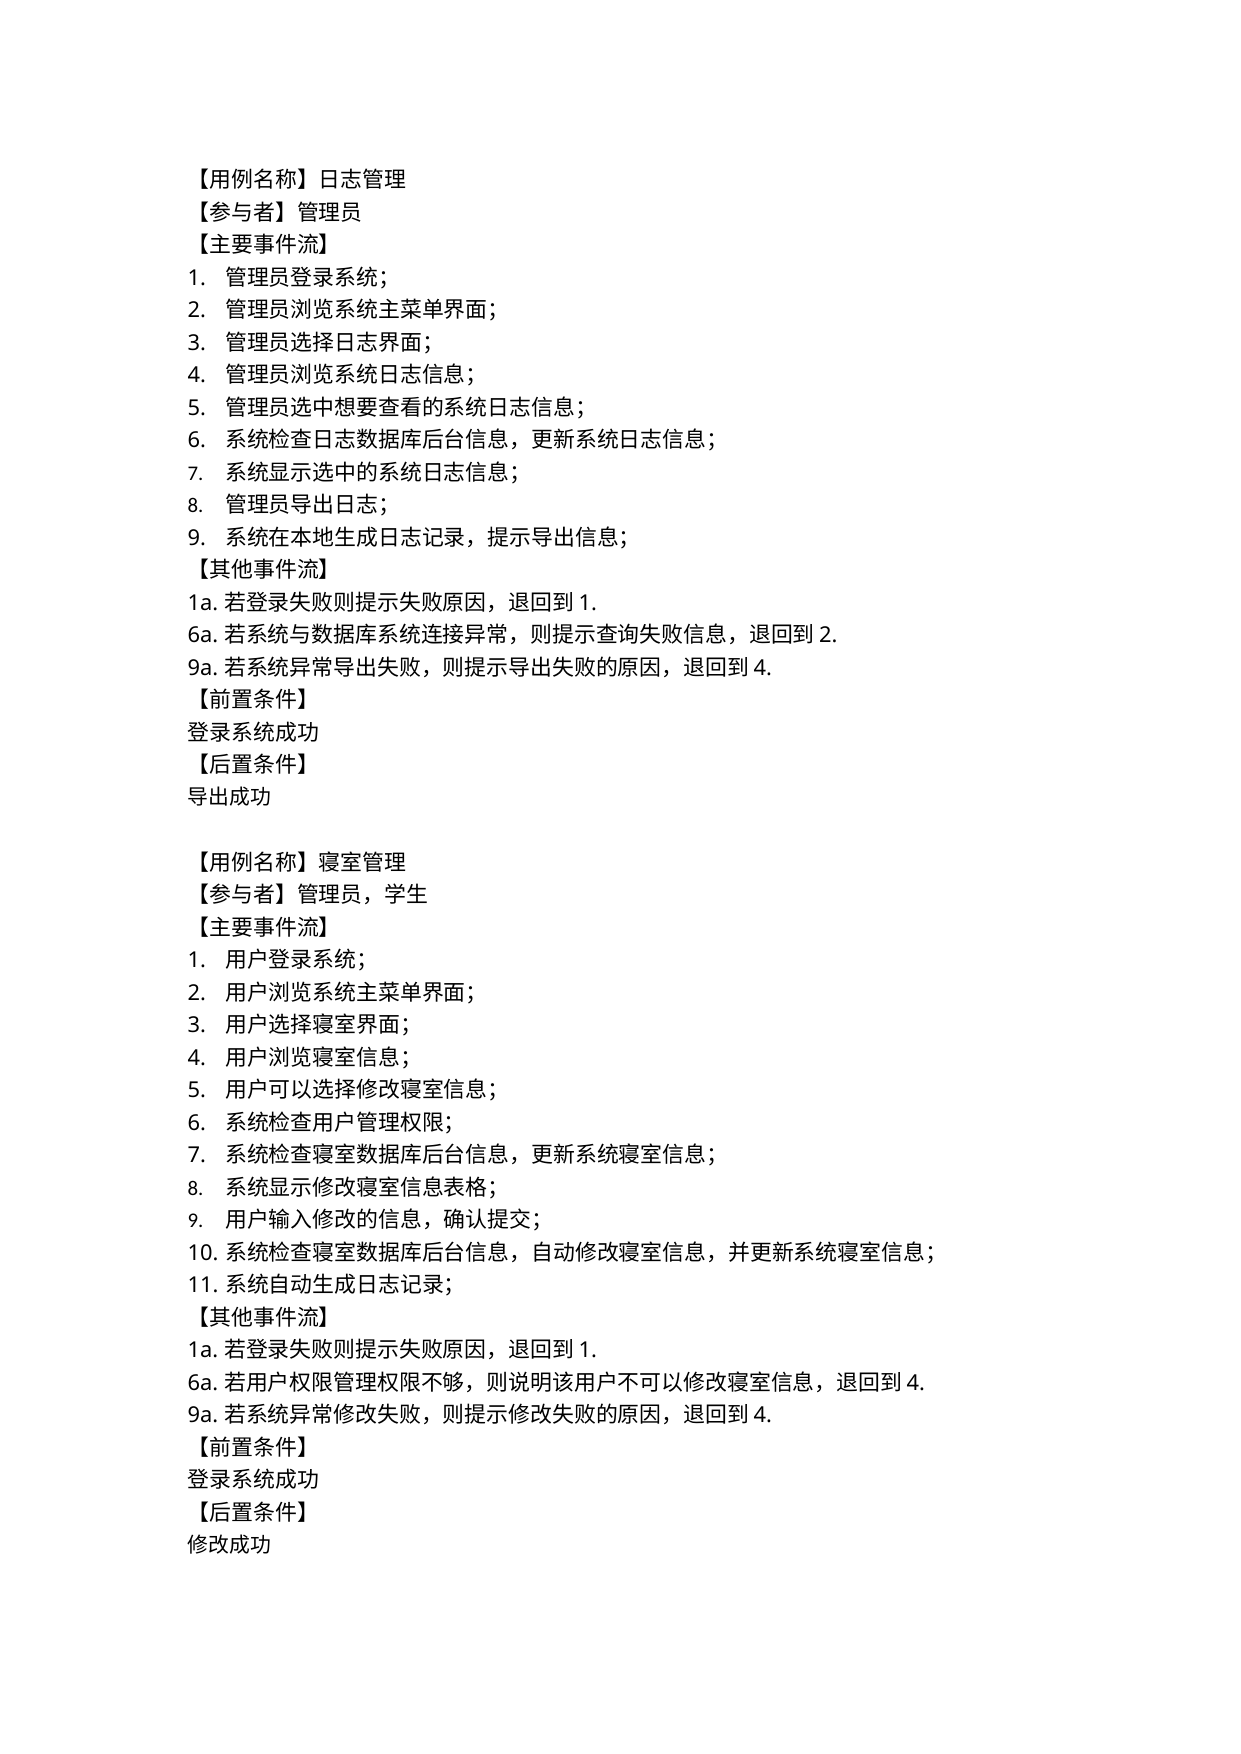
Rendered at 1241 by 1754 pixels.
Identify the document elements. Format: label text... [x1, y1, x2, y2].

list 系统显示选中的系统日志信息； [187, 454, 1053, 487]
text 【后置条件】 [187, 1494, 1053, 1527]
list 系统自动生成日志记录； [187, 1267, 1053, 1299]
text 修改成功 [187, 1527, 1053, 1559]
text 【主要事件流】 [187, 909, 1053, 942]
list 系统检查寝室数据库后台信息，更新系统寝室信息； [187, 1137, 1053, 1169]
text 【参与者】管理员，学生 [187, 877, 1053, 909]
text 9a. 若系统异常修改失败，则提示修改失败的原因，退回到4. [187, 1397, 1053, 1429]
text 【参与者】管理员 [187, 194, 1053, 227]
text 6a. 若系统与数据库系统连接异常，则提示查询失败信息，退回到2. [187, 617, 1053, 649]
text 登录系统成功 [187, 1462, 1053, 1494]
text 导出成功 [187, 779, 1053, 812]
list 用户输入修改的信息，确认提交； [187, 1202, 1053, 1234]
text 1a. 若登录失败则提示失败原因，退回到1. [187, 1332, 1053, 1364]
list 管理员导出日志； [187, 487, 1053, 519]
list 用户登录系统； [187, 942, 1053, 974]
list 系统检查用户管理权限； [187, 1104, 1053, 1137]
text 【前置条件】 [187, 682, 1053, 714]
list 用户可以选择修改寝室信息； [187, 1072, 1053, 1104]
list 用户浏览系统主菜单界面； [187, 974, 1053, 1007]
list 管理员选择日志界面； [187, 324, 1053, 357]
text 9a. 若系统异常导出失败，则提示导出失败的原因，退回到4. [187, 649, 1053, 682]
list 系统在本地生成日志记录，提示导出信息； [187, 519, 1053, 552]
text 【后置条件】 [187, 747, 1053, 779]
text 【用例名称】寝室管理 [187, 844, 1053, 877]
list 系统显示修改寝室信息表格； [187, 1169, 1053, 1202]
text 【其他事件流】 [187, 1299, 1053, 1332]
text 【其他事件流】 [187, 552, 1053, 584]
list 用户浏览寝室信息； [187, 1039, 1053, 1072]
text 登录系统成功 [187, 714, 1053, 747]
list 管理员浏览系统日志信息； [187, 357, 1053, 389]
text 6a. 若用户权限管理权限不够，则说明该用户不可以修改寝室信息，退回到4. [187, 1364, 1053, 1397]
text 【主要事件流】 [187, 227, 1053, 259]
list 系统检查寝室数据库后台信息，自动修改寝室信息，并更新系统寝室信息； [187, 1234, 1053, 1267]
list 管理员选中想要查看的系统日志信息； [187, 389, 1053, 422]
text 【用例名称】日志管理 [187, 162, 1053, 194]
list 系统检查日志数据库后台信息，更新系统日志信息； [187, 422, 1053, 454]
list 用户选择寝室界面； [187, 1007, 1053, 1039]
text 【前置条件】 [187, 1429, 1053, 1462]
list 管理员浏览系统主菜单界面； [187, 292, 1053, 324]
text 1a. 若登录失败则提示失败原因，退回到1. [187, 584, 1053, 617]
list 管理员登录系统； [187, 259, 1053, 292]
